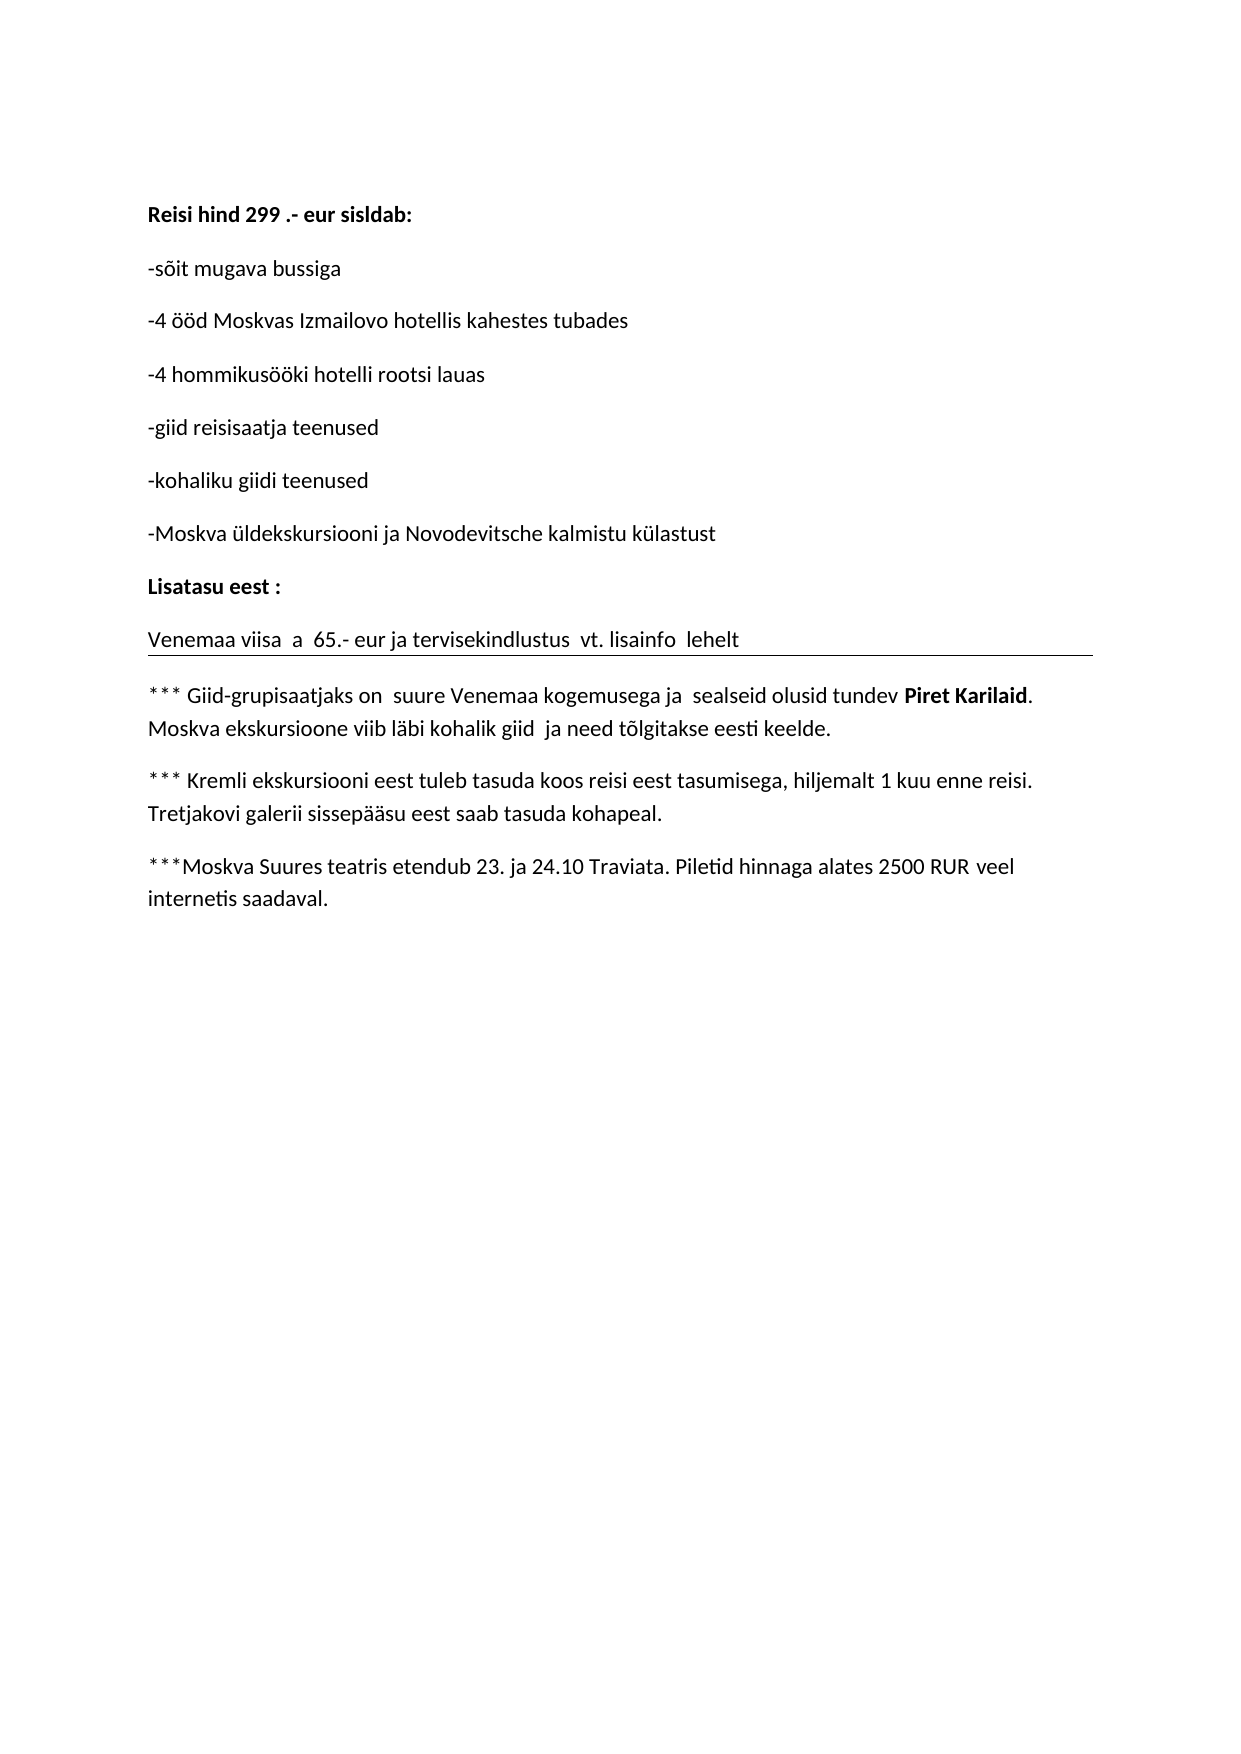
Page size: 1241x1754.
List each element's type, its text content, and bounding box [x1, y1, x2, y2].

text *** Giid-grupisaatjaks on suure Venemaa kogemusega ja sealseid olusid tundev Piret Karilaid. Moskva ekskursioone viib läbi kohalik giid ja need tõlgitakse eesti keelde. [148, 681, 1093, 742]
text -giid reisisaatja teenused [148, 413, 1093, 441]
text -sõit mugava bussiga [148, 254, 1093, 282]
text ***Moskva Suures teatris etendub 23. ja 24.10 Traviata. Piletid hinnaga alates 2500 RUR veel internetis saadaval. [148, 852, 1093, 912]
text Reisi hind 299 .- eur sisldab: [148, 201, 1093, 229]
text Venemaa viisa a 65.- eur ja tervisekindlustus vt. lisainfo lehelt [148, 625, 1093, 655]
text -4 hommikusööki hotelli rootsi lauas [148, 360, 1093, 388]
text Lisatasu eest : [148, 572, 1093, 600]
text -4 ööd Moskvas Izmailovo hotellis kahestes tubades [148, 307, 1093, 335]
text -kohaliku giidi teenused [148, 466, 1093, 494]
text -Moskva üldekskursiooni ja Novodevitsche kalmistu külastust [148, 519, 1093, 547]
text *** Kremli ekskursiooni eest tuleb tasuda koos reisi eest tasumisega, hiljemalt 1 kuu enne reisi. Tretjakovi galerii sissepääsu eest saab tasuda kohapeal. [148, 767, 1093, 827]
